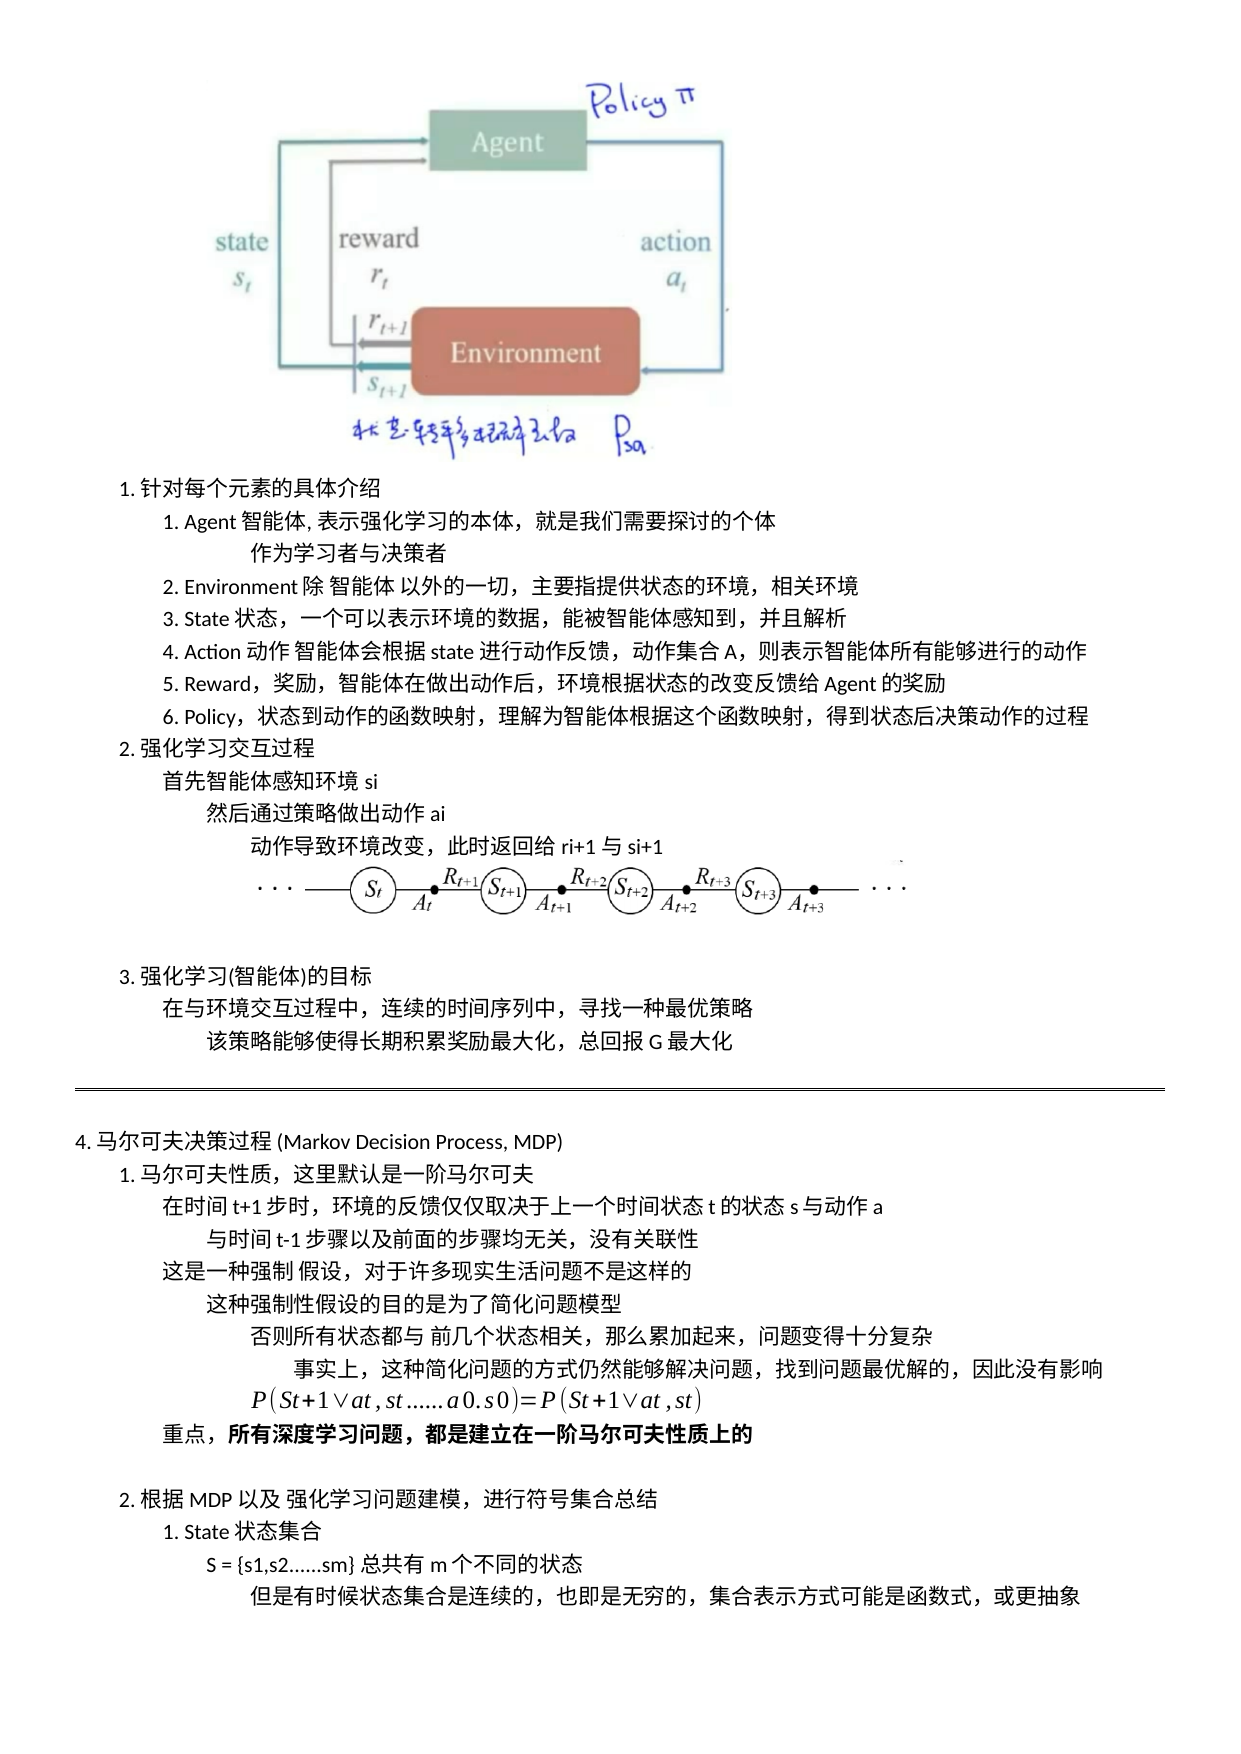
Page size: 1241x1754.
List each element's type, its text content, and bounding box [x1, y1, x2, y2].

list 根据 MDP 以及 强化学习问题建模，进行符号集合总结 [75, 1481, 1165, 1514]
list 强化学习交互过程 [75, 731, 1165, 763]
list 马尔可夫决策过程 (Markov Decision Process, MDP) [75, 1124, 1165, 1156]
picture [206, 80, 774, 462]
list 在与环境交互过程中，连续的时间序列中，寻找一种最优策略 [119, 991, 1165, 1023]
list 事实上，这种简化问题的方式仍然能够解决问题，找到问题最优解的，因此没有影响 [250, 1351, 1165, 1416]
list Reward，奖励，智能体在做出动作后，环境根据状态的改变反馈给Agent的奖励 [119, 666, 1165, 698]
list 首先智能体感知环境 si [119, 763, 1165, 796]
list 该策略能够使得长期积累奖励最大化，总回报 G 最大化 [162, 1023, 1165, 1056]
list 但是有时候状态集合是连续的，也即是无穷的，集合表示方式可能是函数式，或更抽象 [206, 1579, 1165, 1611]
list 针对每个元素的具体介绍 [75, 471, 1165, 503]
list 这种强制性假设的目的是为了简化问题模型 [162, 1286, 1165, 1319]
list S = {s1,s2......sm} 总共有m个不同的状态 [162, 1546, 1165, 1579]
list Action 动作 智能体会根据state 进行动作反馈，动作集合A，则表示智能体所有能够进行的动作 [119, 633, 1165, 666]
list 这是一种强制 假设，对于许多现实生活问题不是这样的 [119, 1254, 1165, 1286]
list Agent智能体, 表示强化学习的本体，就是我们需要探讨的个体 [119, 503, 1165, 536]
list Policy，状态到动作的函数映射，理解为智能体根据这个函数映射，得到状态后决策动作的过程 [119, 698, 1165, 731]
list 动作导致环境改变，此时返回给 ri+1 与 si+1 [206, 828, 1165, 861]
list 作为学习者与决策者 [250, 536, 1165, 568]
list 马尔可夫性质，这里默认是一阶马尔可夫 [75, 1156, 1165, 1189]
list 在时间t+1步时，环境的反馈仅仅取决于上一个时间状态t的状态s与动作a [119, 1189, 1165, 1221]
list 与时间t-1步骤以及前面的步骤均无关，没有关联性 [162, 1221, 1165, 1254]
list State 状态集合 [162, 1514, 1165, 1546]
list Environment除 智能体 以外的一切，主要指提供状态的环境，相关环境 [119, 568, 1165, 601]
list 重点，所有深度学习问题，都是建立在一阶马尔可夫性质上的 [119, 1416, 1165, 1449]
list 否则所有状态都与 前几个状态相关，那么累加起来，问题变得十分复杂 [206, 1319, 1165, 1351]
picture [250, 860, 915, 922]
list 然后通过策略做出动作 ai [162, 796, 1165, 828]
list 强化学习(智能体)的目标 [75, 958, 1165, 991]
list State 状态，一个可以表示环境的数据，能被智能体感知到，并且解析 [119, 601, 1165, 633]
